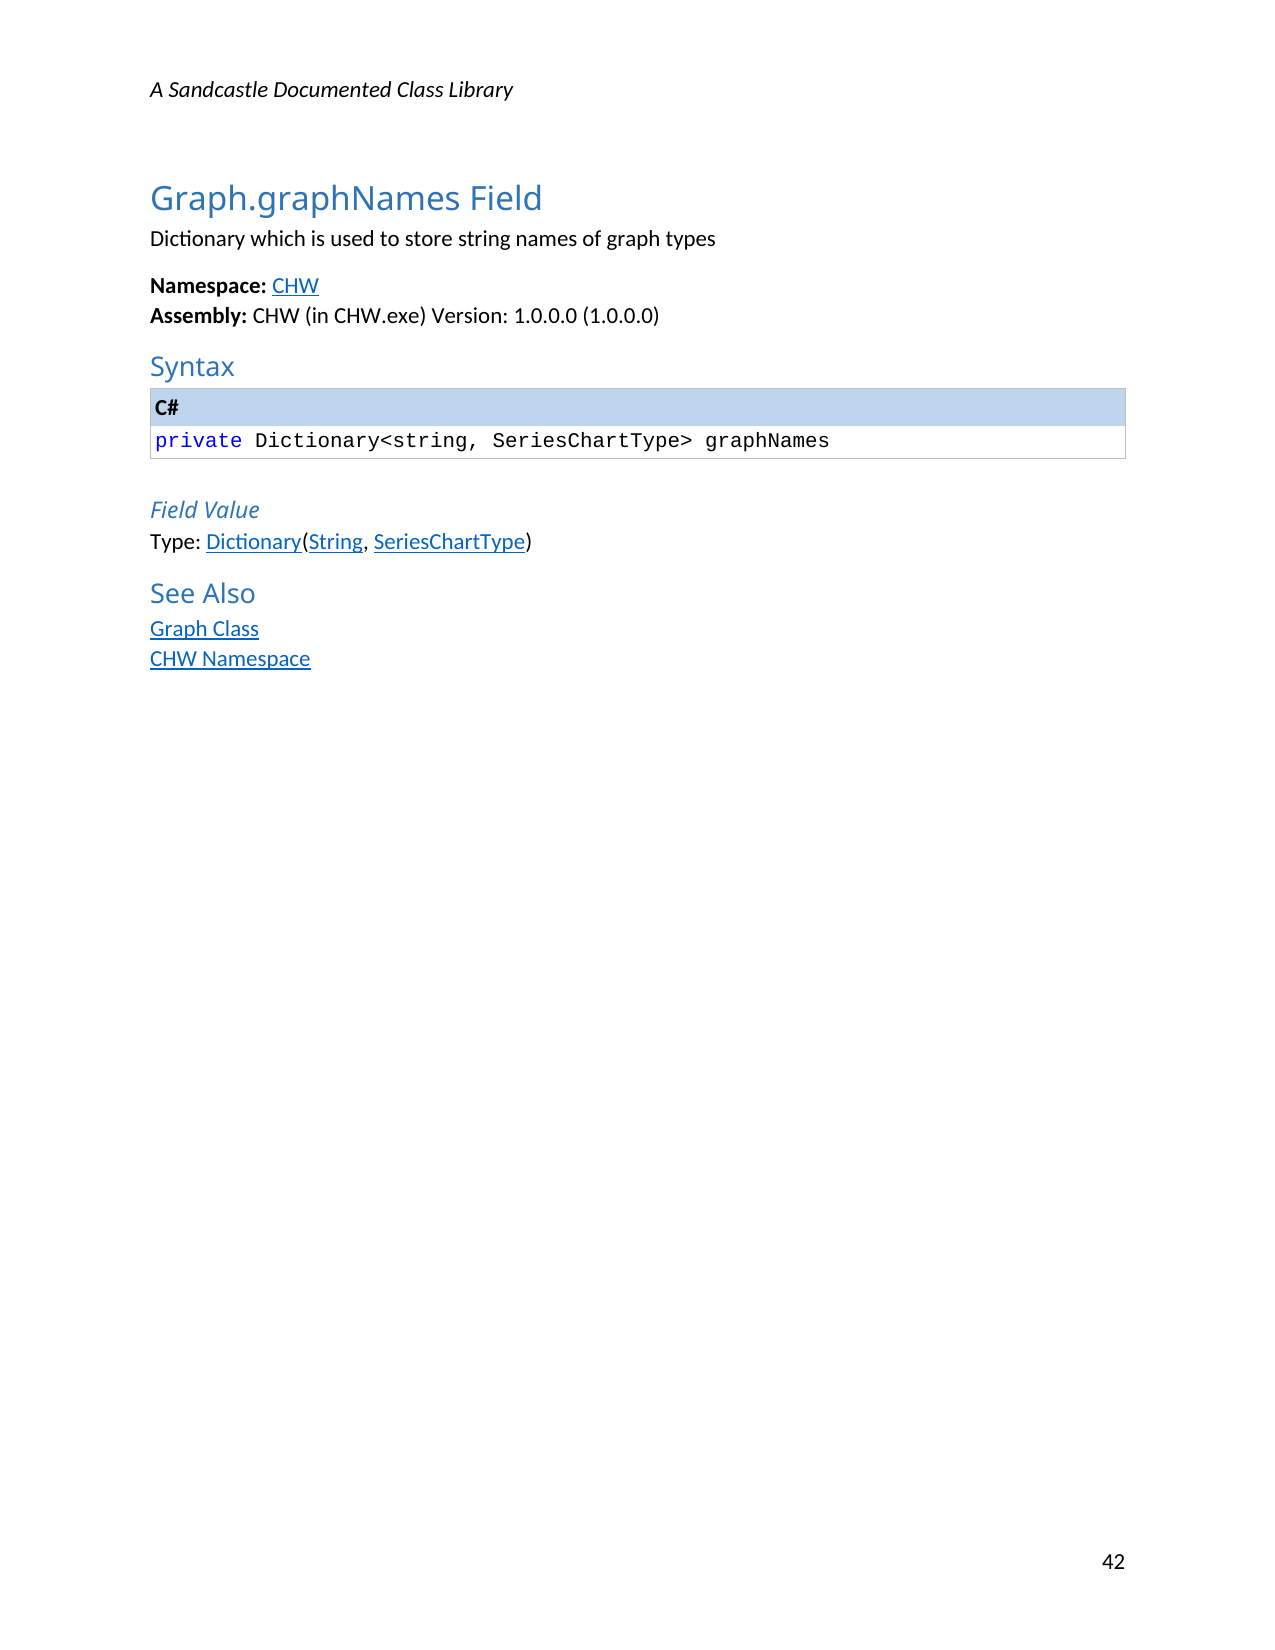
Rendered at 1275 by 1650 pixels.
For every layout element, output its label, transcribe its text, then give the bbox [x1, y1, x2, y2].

subtitle See Also [150, 574, 1125, 611]
text Namespace: CHWAssembly: CHW (in CHW.exe) Version: 1.0.0.0 (1.0.0.0) [150, 271, 1125, 329]
text CHW Namespace [150, 644, 1125, 672]
subtitle Syntax [150, 348, 1125, 385]
table_header C# [151, 389, 1125, 426]
table_cell private Dictionary<string, SeriesChartType> graphNames [151, 426, 1125, 458]
subtitle Field Value [150, 494, 1125, 525]
subtitle Graph.graphNames Field [150, 175, 1125, 220]
text Type: Dictionary(String, SeriesChartType) [150, 527, 1125, 556]
text Dictionary which is used to store string names of graph types [150, 224, 1125, 252]
text Graph Class [150, 614, 1125, 642]
